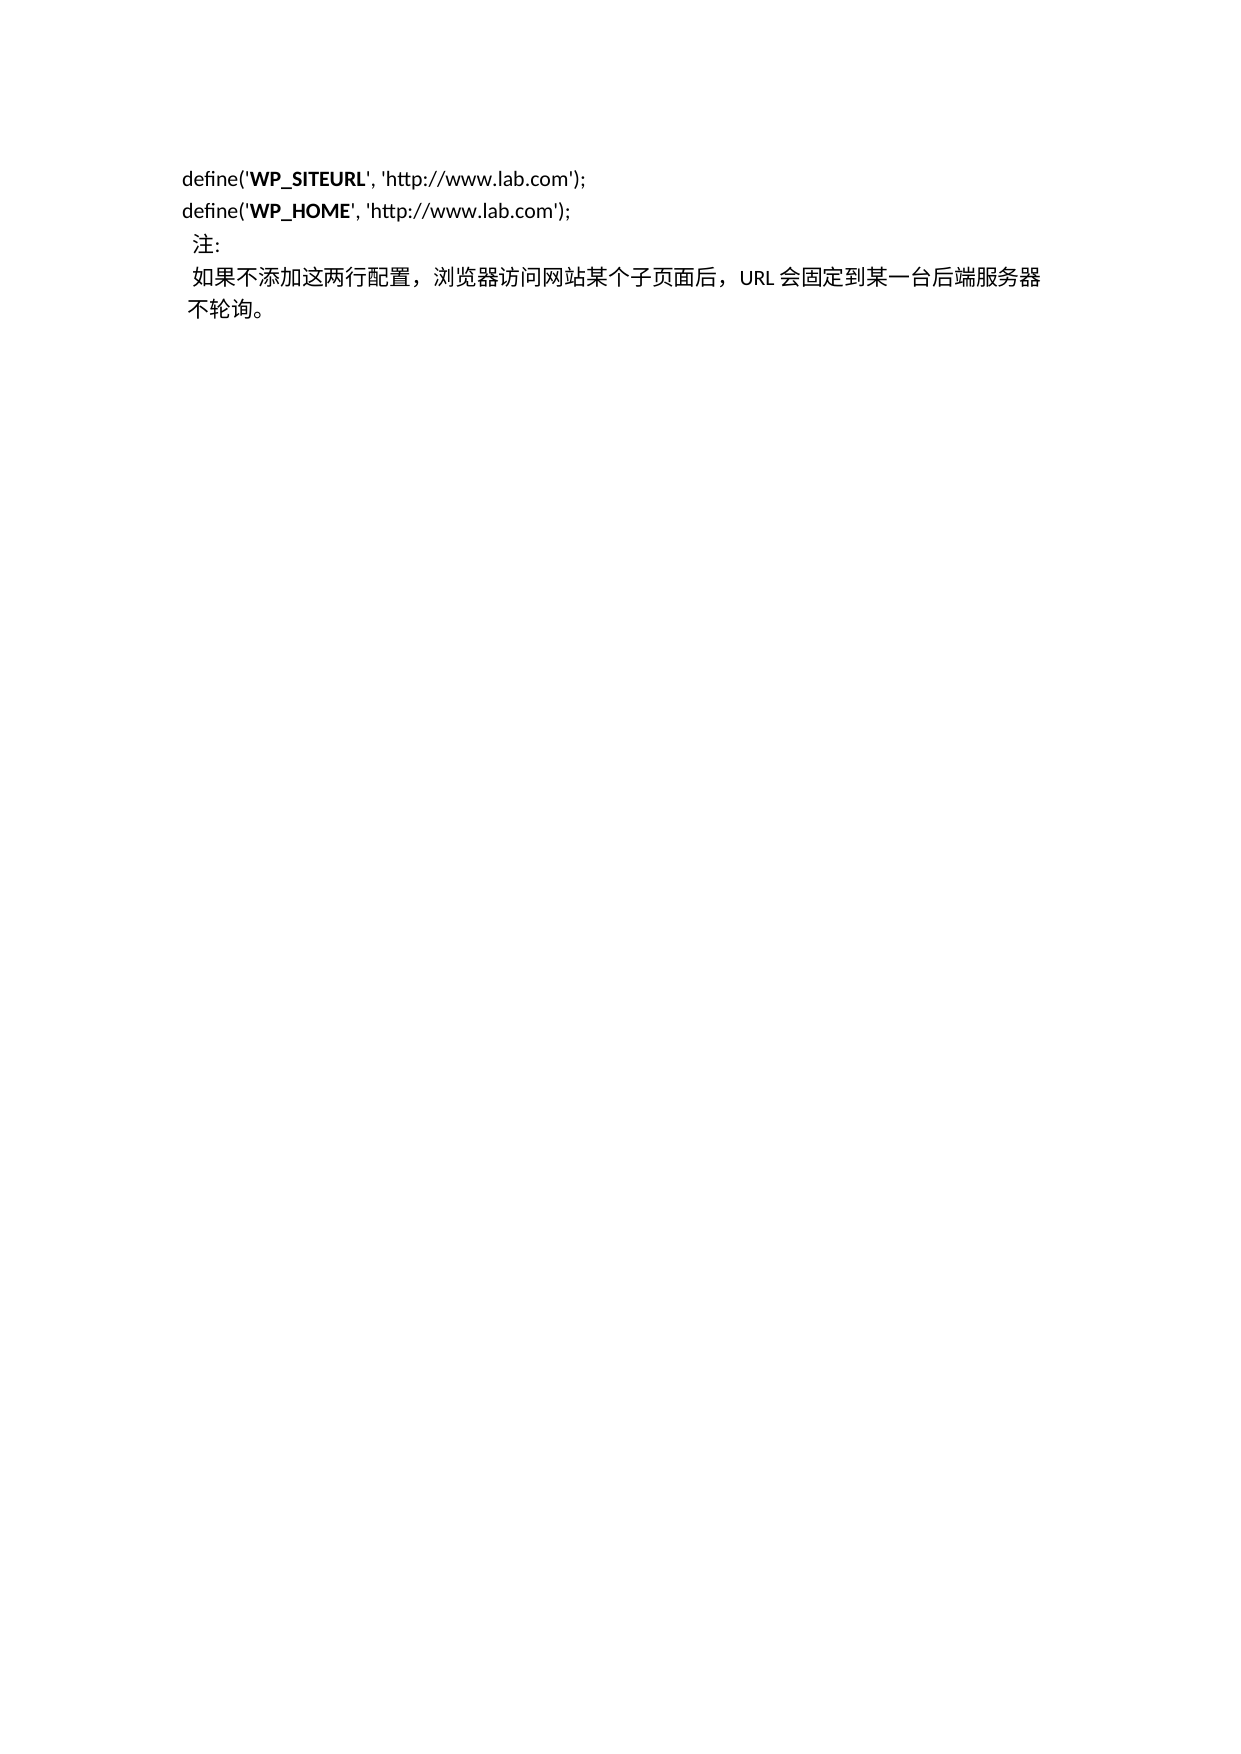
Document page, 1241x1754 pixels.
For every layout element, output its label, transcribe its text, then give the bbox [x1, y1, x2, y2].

list define('WP_HOME', 'http://www.lab.com'); [172, 194, 1053, 227]
text 注: [187, 227, 1053, 259]
list 如果不添加这两行配置，浏览器访问网站某个子页面后，URL会固定到某一台后端服务器 不轮询。 [187, 259, 1053, 324]
list define('WP_SITEURL', 'http://www.lab.com'); [172, 162, 1053, 194]
